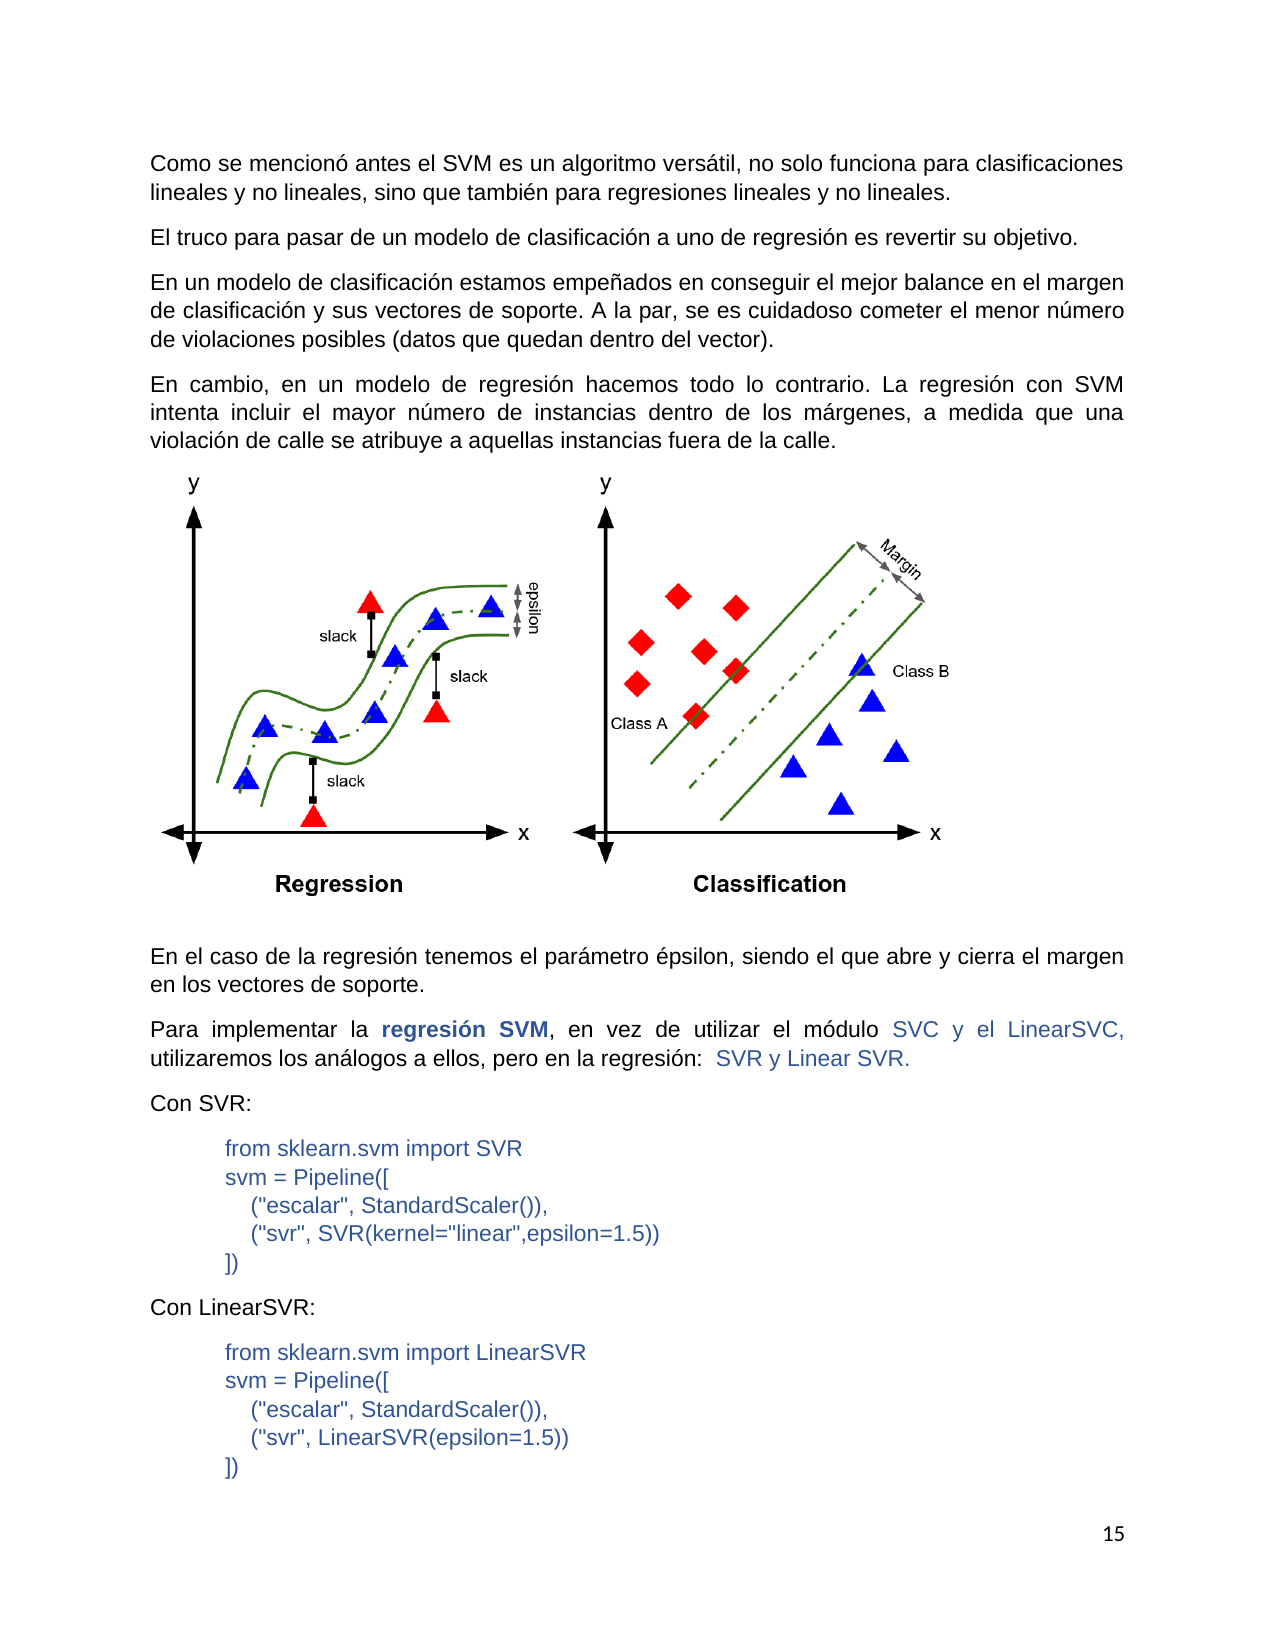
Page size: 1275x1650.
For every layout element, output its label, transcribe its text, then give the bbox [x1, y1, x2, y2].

text En el caso de la regresión tenemos el parámetro épsilon, siendo el que abre y cierra el margen en los vectores de soporte. [150, 943, 1125, 998]
picture [150, 472, 958, 898]
text El truco para pasar de un modelo de clasificación a uno de regresión es revertir su objetivo. [150, 223, 1125, 250]
text Para implementar la regresión SVM, en vez de utilizar el módulo SVC y el LinearSVC, utilizaremos los análogos a ellos, pero en la regresión: SVR y Linear SVR. [150, 1016, 1125, 1071]
text ("escalar", StandardScaler()), [225, 1396, 1125, 1422]
text from sklearn.svm import LinearSVR [225, 1339, 1125, 1365]
text svm = Pipeline([ [225, 1367, 1125, 1394]
text Con LinearSVR: [150, 1294, 1125, 1320]
text En cambio, en un modelo de regresión hacemos todo lo contrario. La regresión con SVM intenta incluir el mayor número de instancias dentro de los márgenes, a medida que una violación de calle se atribuye a aquellas instancias fuera de la calle. [150, 371, 1125, 454]
text Con SVR: [150, 1090, 1125, 1116]
text ]) [225, 1249, 1125, 1275]
text En un modelo de clasificación estamos empeñados en conseguir el mejor balance en el margen de clasificación y sus vectores de soporte. A la par, se es cuidadoso cometer el menor número de violaciones posibles (datos que quedan dentro del vector). [150, 269, 1125, 352]
text ("svr", SVR(kernel="linear",epsilon=1.5)) [225, 1220, 1125, 1247]
text ]) [225, 1453, 1125, 1479]
text ("escalar", StandardScaler()), [225, 1192, 1125, 1218]
text svm = Pipeline([ [225, 1163, 1125, 1190]
text from sklearn.svm import SVR [225, 1135, 1125, 1161]
text ("svr", LinearSVR(epsilon=1.5)) [225, 1424, 1125, 1451]
text Como se mencionó antes el SVM es un algoritmo versátil, no solo funciona para clasificaciones lineales y no lineales, sino que también para regresiones lineales y no lineales. [150, 150, 1125, 205]
